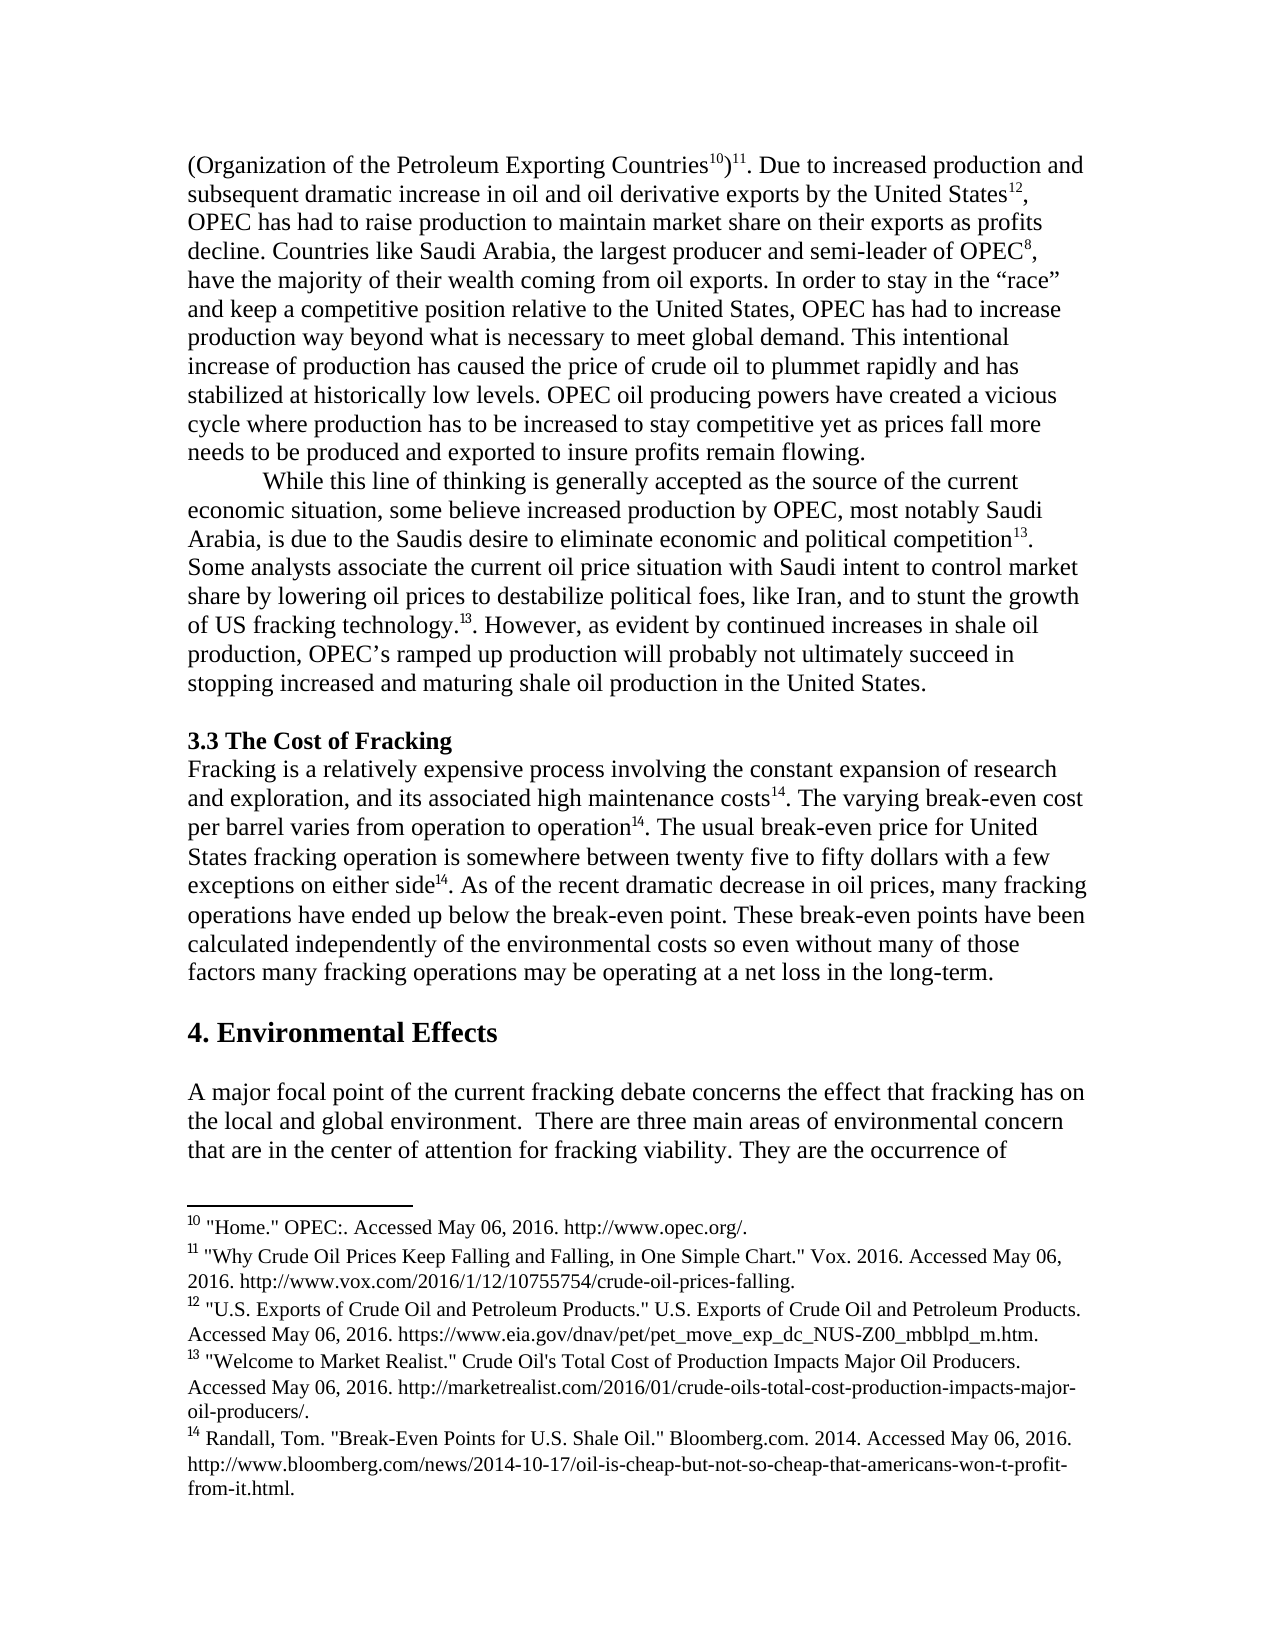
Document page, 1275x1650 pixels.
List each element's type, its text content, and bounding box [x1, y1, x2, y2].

text 4. Environmental Effects [187, 1015, 1087, 1048]
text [187, 150, 1087, 466]
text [187, 1077, 1087, 1163]
text Fracking is a relatively expensive process involving the constant expansion of research and exploration, and its associated high maintenance costs. The varying break-even cost per barrel varies from operation to operation14. The usual break-even price for United States fracking operation is somewhere between twenty five to fifty dollars with a few exceptions on either side14. As of the recent dramatic decrease in oil prices, many fracking operations have ended up below the break-even point. These break-even points have been calculated independently of the environmental costs so even without many of those factors many fracking operations may be operating at a net loss in the long-term. [187, 754, 1087, 986]
text While this line of thinking is generally accepted as the source of the current economic situation, some believe increased production by OPEC, most notably Saudi Arabia, is due to the Saudis desire to eliminate economic and political competition. Some analysts associate the current oil price situation with Saudi intent to control market share by lowering oil prices to destabilize political foes, like Iran, and to stunt the growth of US fracking technology.13. However, as evident by continued increases in shale oil production, OPEC’s ramped up production will probably not ultimately succeed in stopping increased and maturing shale oil production in the United States. [187, 466, 1087, 697]
text 3.3 The Cost of Fracking [187, 726, 1087, 754]
